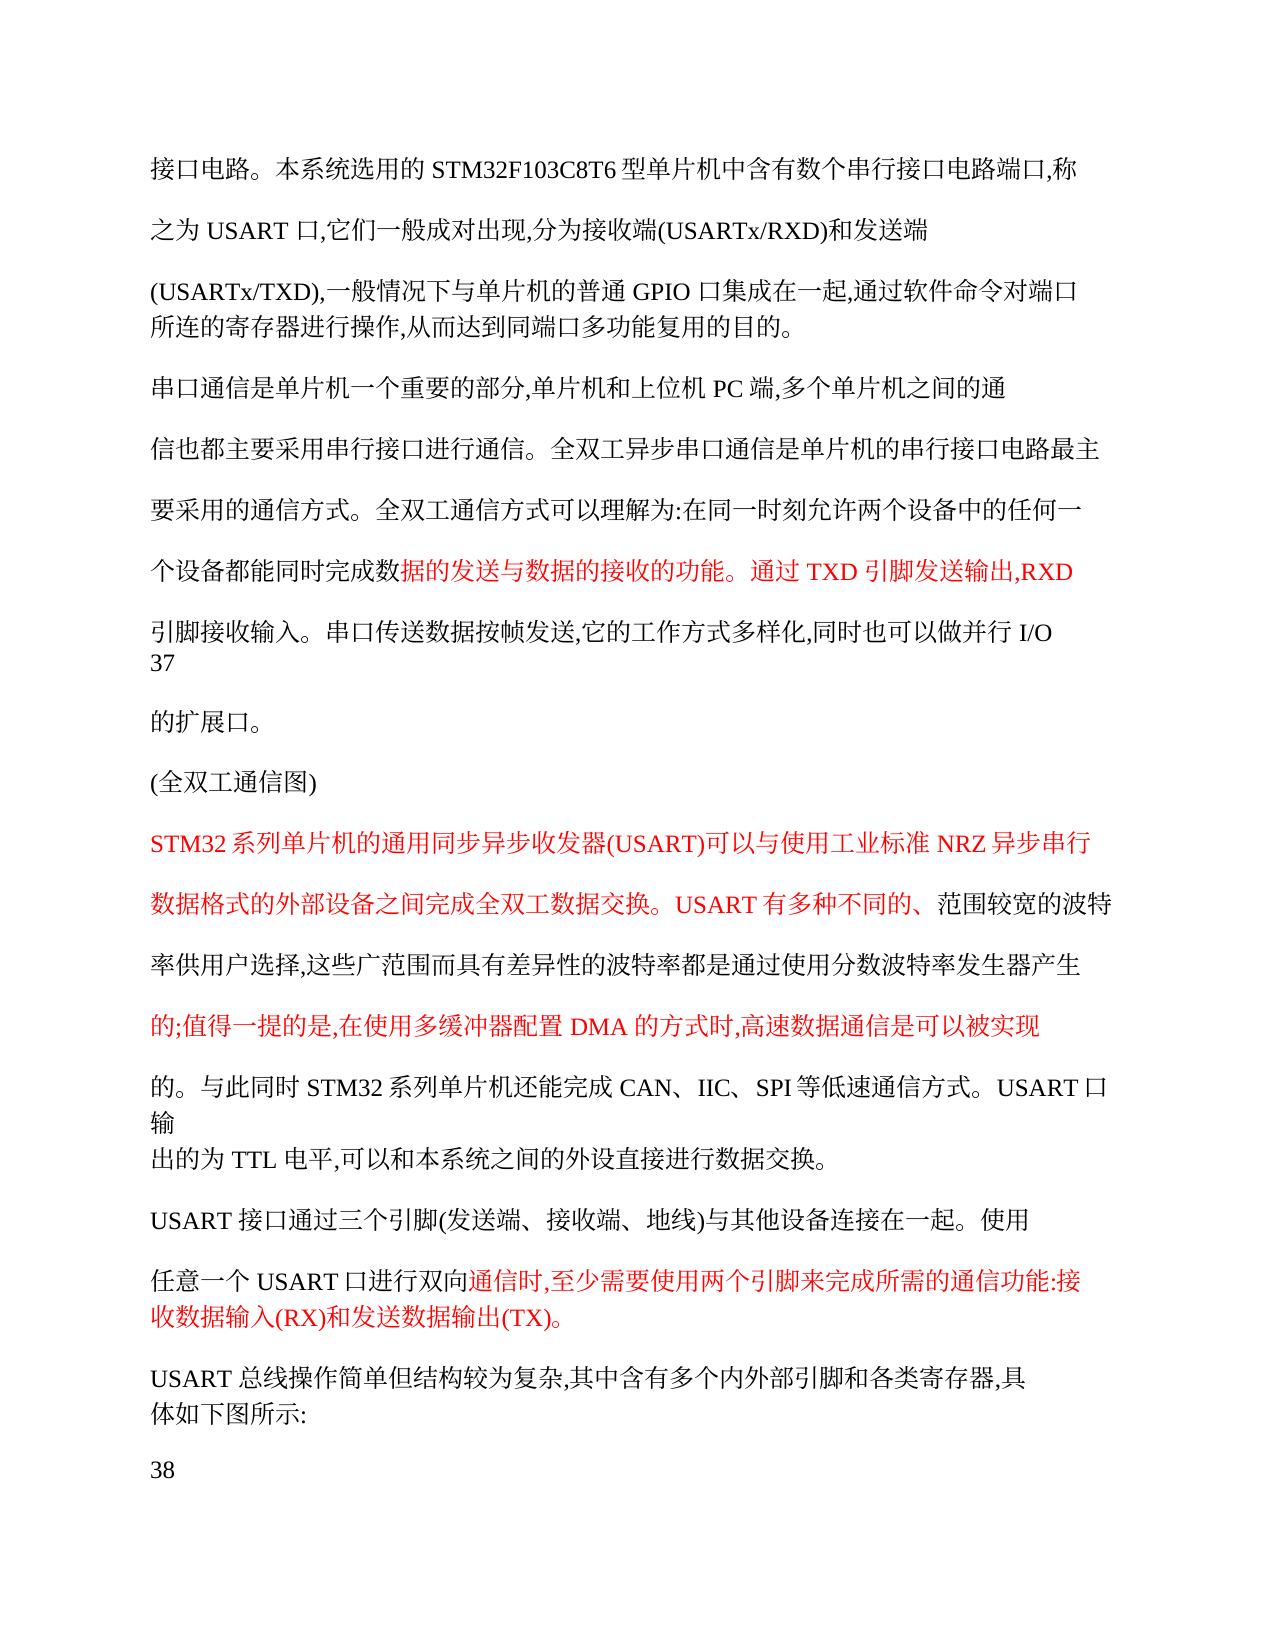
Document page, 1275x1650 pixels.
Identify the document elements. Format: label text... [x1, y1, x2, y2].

text USART 总线操作简单但结构较为复杂,其中含有多个内外部引脚和各类寄存器,具 体如下图所示: [150, 1358, 1125, 1430]
text USART 接口通过三个引脚(发送端、接收端、地线)与其他设备连接在一起。使用 [150, 1201, 1125, 1237]
text (USARTx/TXD),一般情况下与单片机的普通 GPIO 口集成在一起,通过软件命令对端口 所连的寄存器进行操作,从而达到同端口多功能复用的目的。 [150, 272, 1125, 344]
text 信也都主要采用串行接口进行通信。全双工异步串口通信是单片机的串行接口电路最主 [150, 430, 1125, 466]
text 率供用户选择,这些广范围而具有差异性的波特率都是通过使用分数波特率发生器产生 [150, 946, 1125, 982]
text 的。与此同时 STM32系列单片机还能完成 CAN、IIC、SPI等低速通信方式。USART口输 出的为 TTL 电平,可以和本系统之间的外设直接进行数据交换。 [150, 1068, 1125, 1176]
text 之为 USART 口,它们一般成对出现,分为接收端(USARTx/RXD)和发送端 [150, 211, 1125, 247]
text 接口电路。本系统选用的 STM32F103C8T6型单片机中含有数个串行接口电路端口,称 [150, 150, 1125, 186]
text 任意一个 USART口进行双向通信时,至少需要使用两个引脚来完成所需的通信功能:接 收数据输入(RX)和发送数据输出(TX)。 [150, 1262, 1125, 1333]
text 的;值得一提的是,在使用多缓冲器配置 DMA 的方式时,高速数据通信是可以被实现 [150, 1007, 1125, 1043]
text 的扩展口。 [150, 702, 1125, 738]
text 引脚接收输入。串口传送数据按帧发送,它的工作方式多样化,同时也可以做并行 I/O 37 [150, 612, 1125, 677]
text (全双工通信图) [150, 763, 1125, 799]
text STM32系列单片机的通用同步异步收发器(USART)可以与使用工业标准 NRZ异步串行 [150, 824, 1125, 860]
text 串口通信是单片机一个重要的部分,单片机和上位机 PC 端,多个单片机之间的通 [150, 369, 1125, 405]
text 38 [150, 1455, 1125, 1484]
text 数据格式的外部设备之间完成全双工数据交换。USART有多种不同的、范围较宽的波特 [150, 885, 1125, 921]
text 个设备都能同时完成数据的发送与数据的接收的功能。通过 TXD 引脚发送输出,RXD [150, 552, 1125, 587]
text 要采用的通信方式。全双工通信方式可以理解为:在同一时刻允许两个设备中的任何一 [150, 491, 1125, 527]
